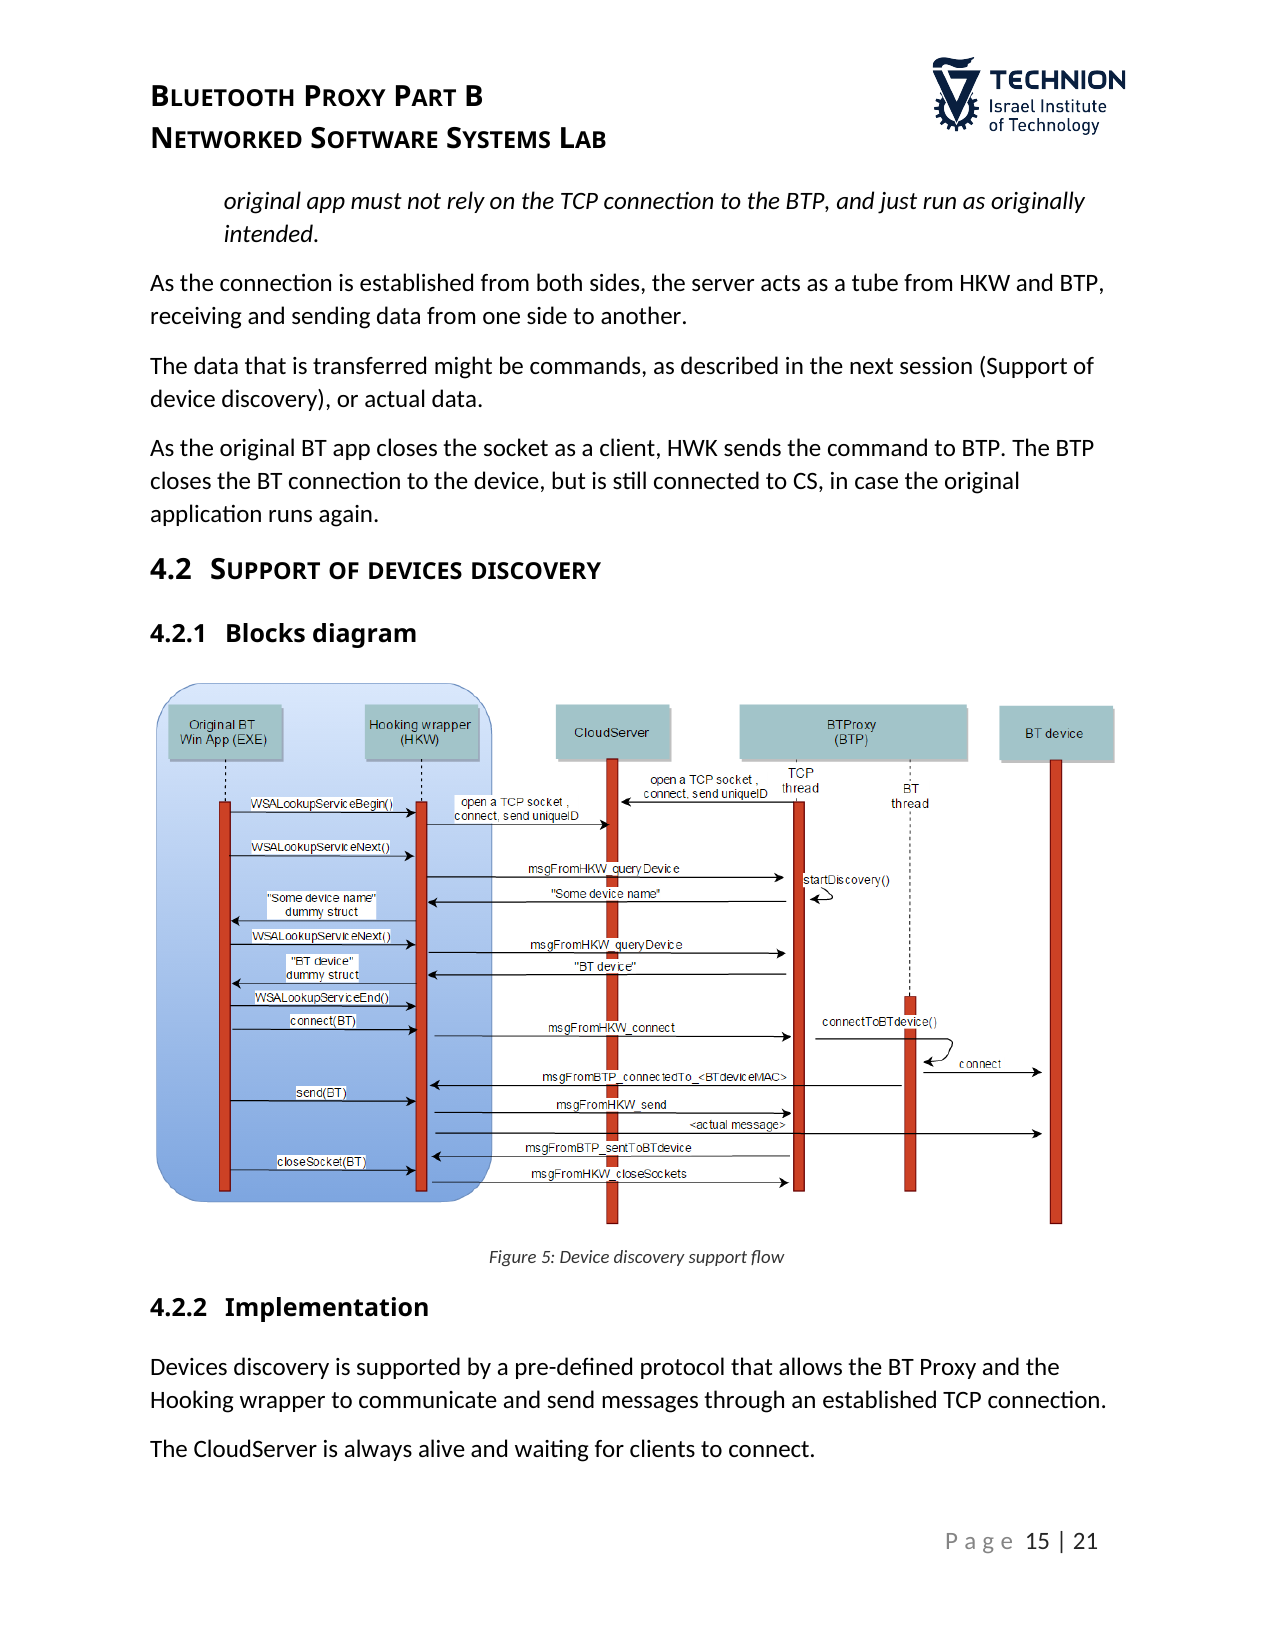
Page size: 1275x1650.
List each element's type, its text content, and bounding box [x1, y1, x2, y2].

text As the original BT app closes the socket as a client, HWK sends the command to BTP. The BTP closes the BT connection to the device, but is still connected to CS, in case the original application runs again. [150, 433, 1125, 529]
text The data that is transferred might be commands, as described in the next session (Support of device discovery), or actual data. [150, 350, 1125, 413]
text As the connection is established from both sides, the server acts as a tube from HKW and BTP, receiving and sending data from one side to another. [150, 268, 1125, 331]
subtitle Implementation [150, 1289, 1125, 1323]
subtitle Support of devices discovery [150, 548, 1125, 588]
picture [150, 677, 1125, 1227]
subtitle Blocks diagram [150, 616, 1125, 650]
picture [932, 57, 1125, 135]
text The CloudServer is always alive and waiting for clients to connect. [150, 1433, 1125, 1464]
text Devices discovery is supported by a pre-defined protocol that allows the BT Proxy and the Hooking wrapper to communicate and send messages through an established TCP connection. [150, 1351, 1125, 1414]
